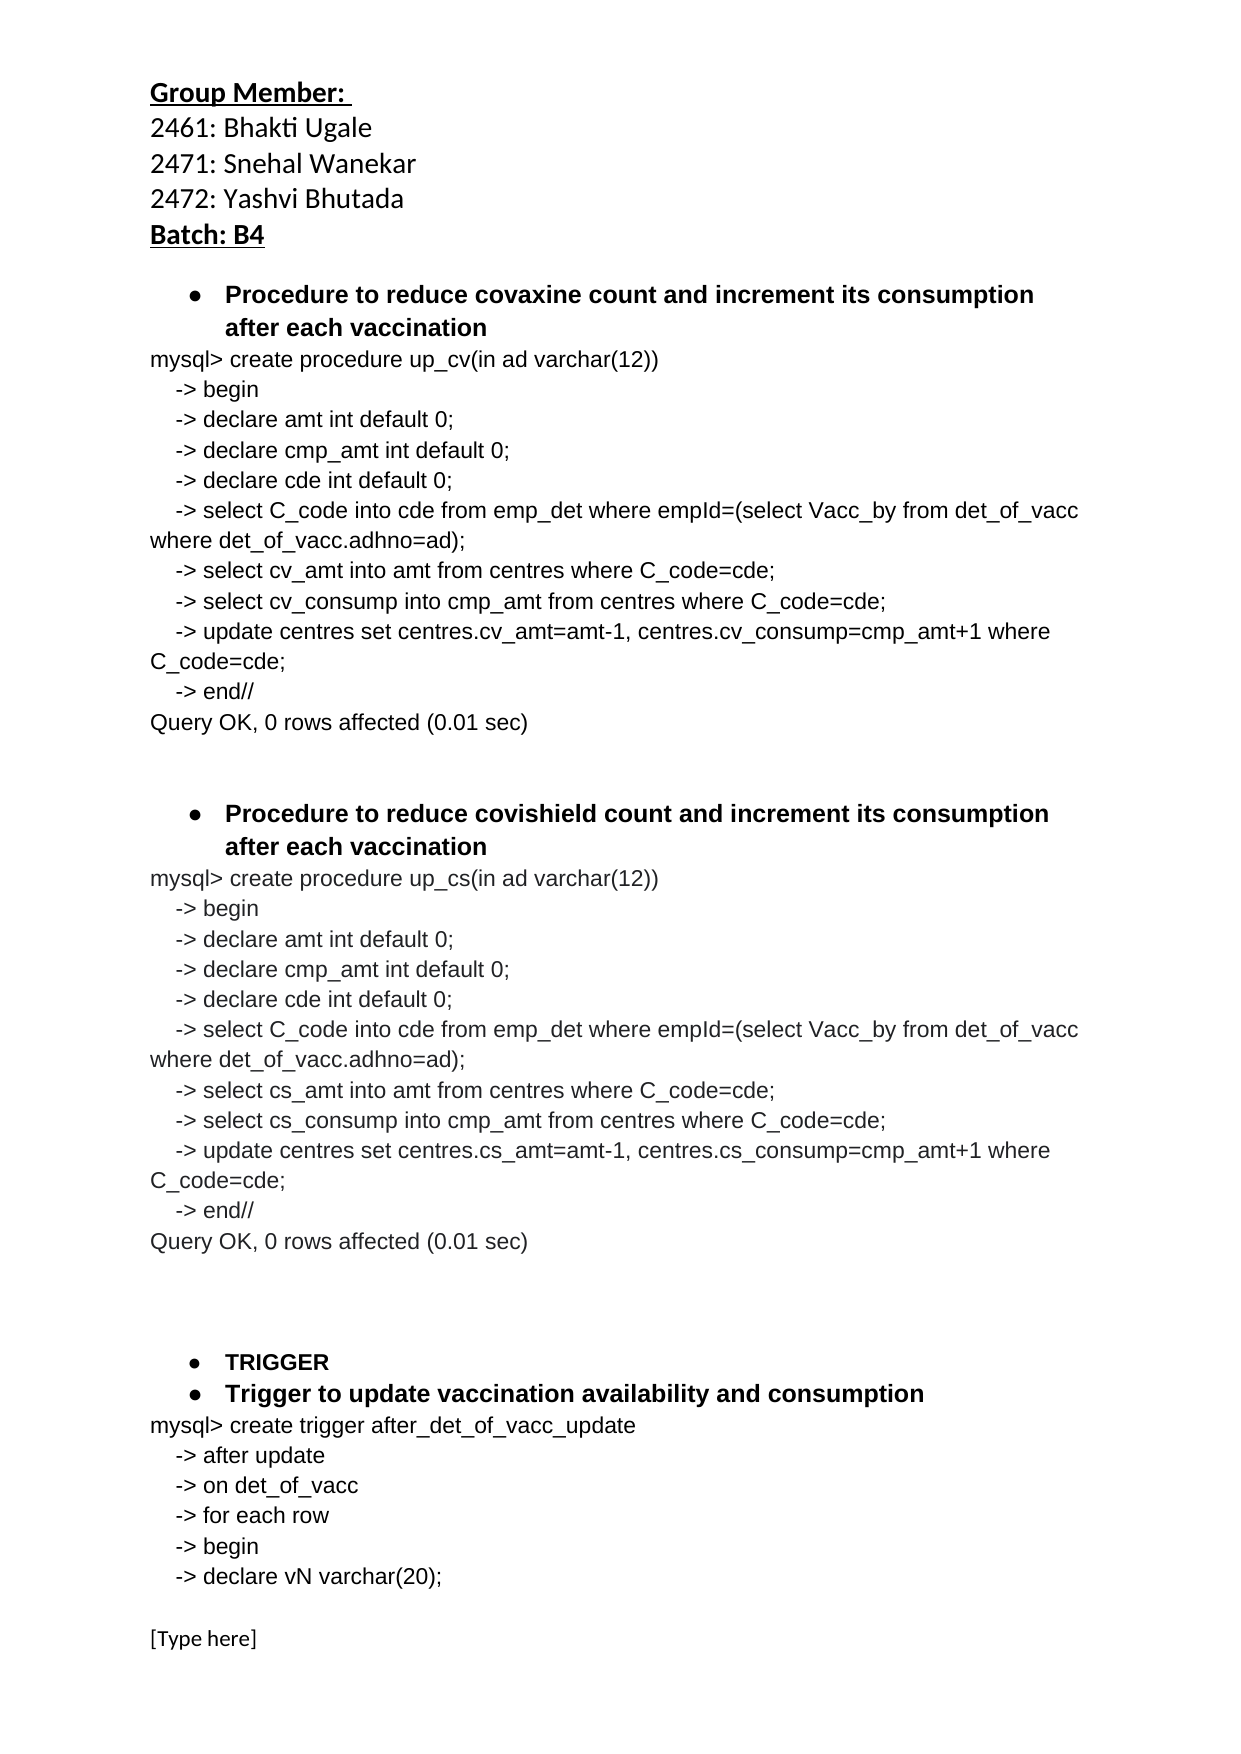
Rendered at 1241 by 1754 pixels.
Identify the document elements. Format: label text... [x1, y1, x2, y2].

list TRIGGER [187, 1349, 1090, 1375]
text mysql> create procedure up_cv(in ad varchar(12)) [150, 346, 1090, 372]
text -> after update [150, 1442, 1090, 1468]
list Procedure to reduce covishield count and increment its consumption after each vaccination [187, 799, 1090, 861]
list Procedure to reduce covaxine count and increment its consumption after each vaccination [187, 280, 1090, 342]
text mysql> create trigger after_det_of_vacc_update [150, 1412, 1090, 1438]
text Query OK, 0 rows affected (0.01 sec) [150, 1228, 1090, 1254]
text -> begin [150, 1533, 1090, 1559]
text -> end// [150, 1197, 1090, 1224]
text -> update centres set centres.cv_amt=amt-1, centres.cv_consump=cmp_amt+1 where C_code=cde; [150, 618, 1090, 674]
text -> declare cmp_amt int default 0; [150, 956, 1090, 982]
text -> begin [150, 376, 1090, 402]
text -> declare amt int default 0; [150, 926, 1090, 952]
text -> select C_code into cde from emp_det where empId=(select Vacc_by from det_of_vacc where det_of_vacc.adhno=ad); [150, 1016, 1090, 1073]
text -> select cv_consump into cmp_amt from centres where C_code=cde; [150, 588, 1090, 614]
text -> declare cmp_amt int default 0; [150, 437, 1090, 463]
text -> begin [150, 895, 1090, 922]
text -> select cs_consump into cmp_amt from centres where C_code=cde; [150, 1107, 1090, 1133]
text -> declare amt int default 0; [150, 406, 1090, 433]
text -> update centres set centres.cs_amt=amt-1, centres.cs_consump=cmp_amt+1 where C_code=cde; [150, 1137, 1090, 1193]
text -> declare vN varchar(20); [150, 1563, 1090, 1589]
text -> for each row [150, 1502, 1090, 1529]
text -> on det_of_vacc [150, 1472, 1090, 1499]
text -> select cs_amt into amt from centres where C_code=cde; [150, 1077, 1090, 1103]
text -> declare cde int default 0; [150, 986, 1090, 1012]
text -> end// [150, 678, 1090, 704]
list Trigger to update vaccination availability and consumption [187, 1379, 1090, 1408]
text mysql> create procedure up_cs(in ad varchar(12)) [150, 865, 1090, 891]
text -> select cv_amt into amt from centres where C_code=cde; [150, 557, 1090, 584]
text -> declare cde int default 0; [150, 467, 1090, 493]
text -> select C_code into cde from emp_det where empId=(select Vacc_by from det_of_vacc where det_of_vacc.adhno=ad); [150, 497, 1090, 553]
text Query OK, 0 rows affected (0.01 sec) [150, 708, 1090, 735]
